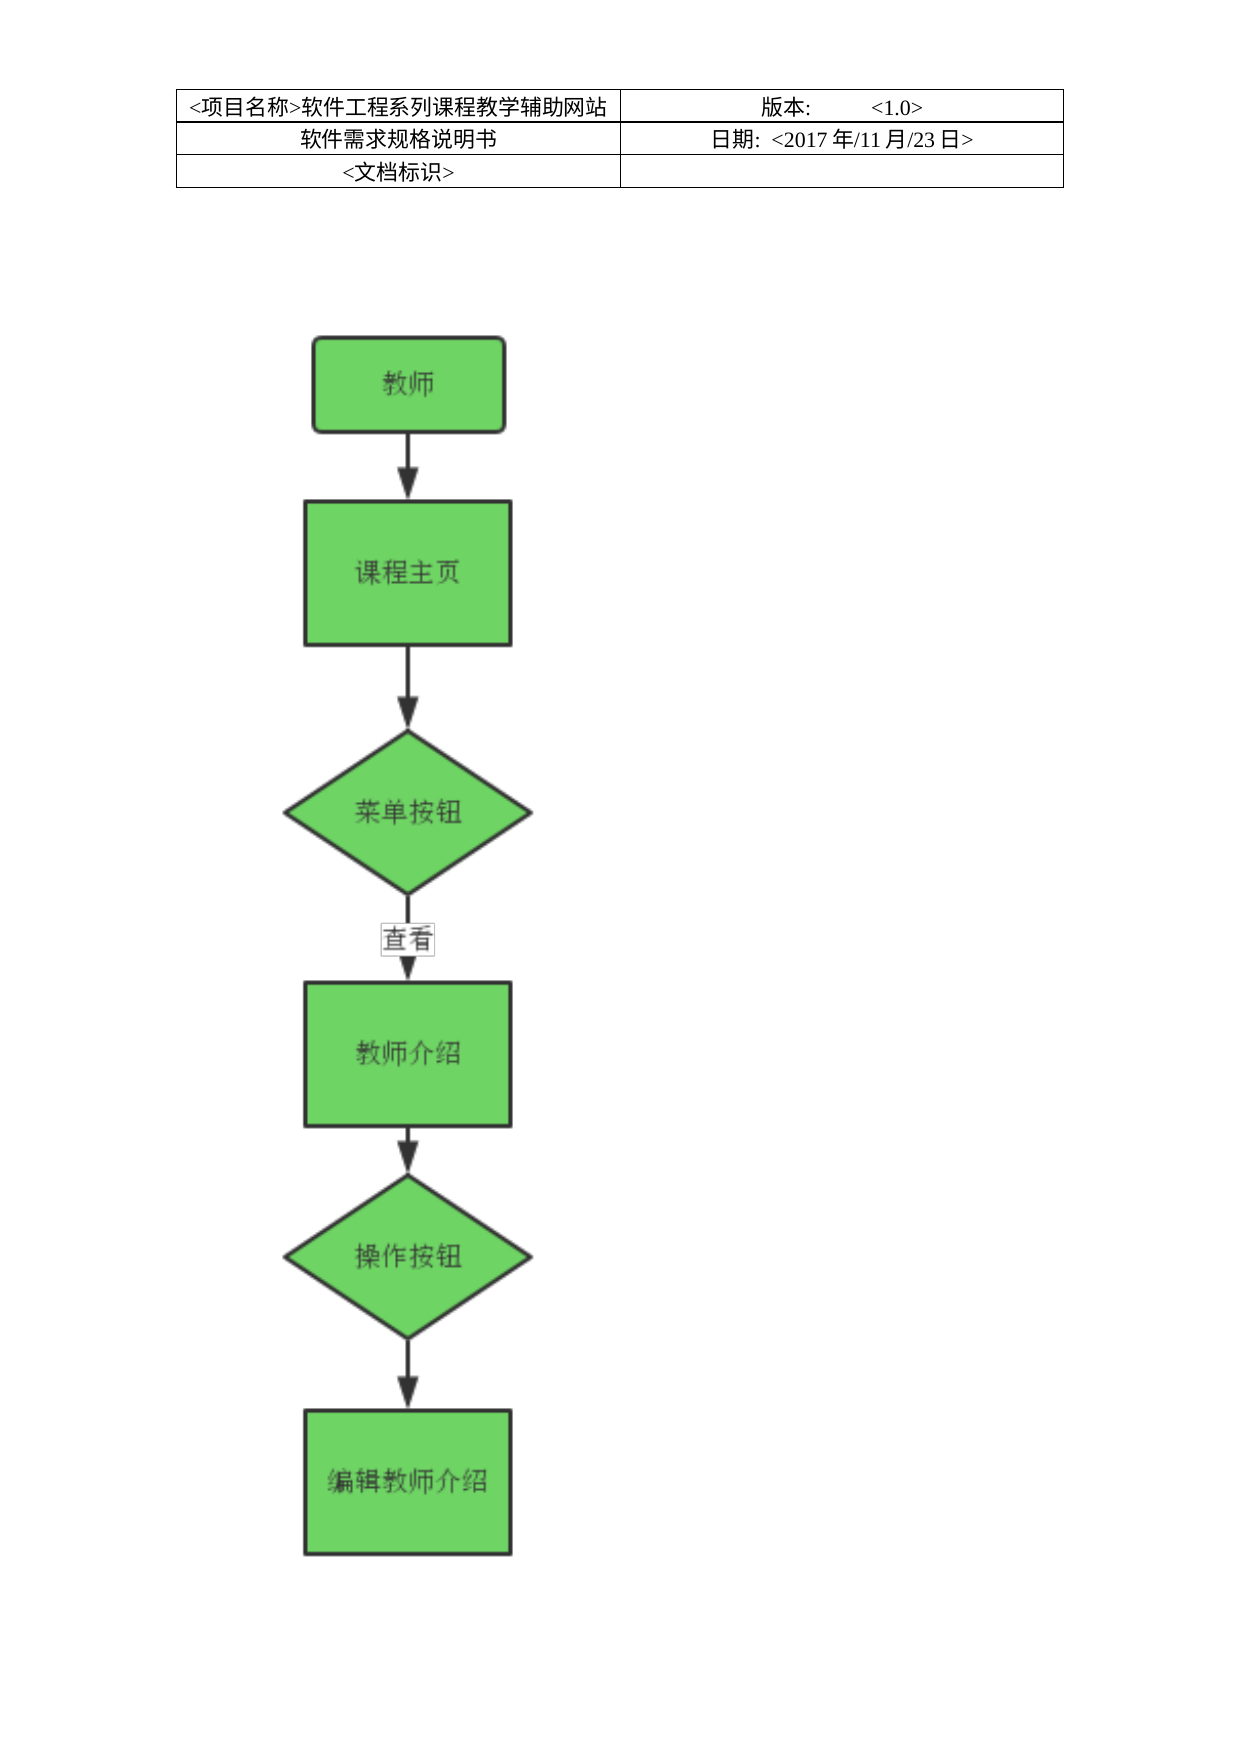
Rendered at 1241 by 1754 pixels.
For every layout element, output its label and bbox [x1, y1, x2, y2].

picture [187, 240, 597, 1620]
